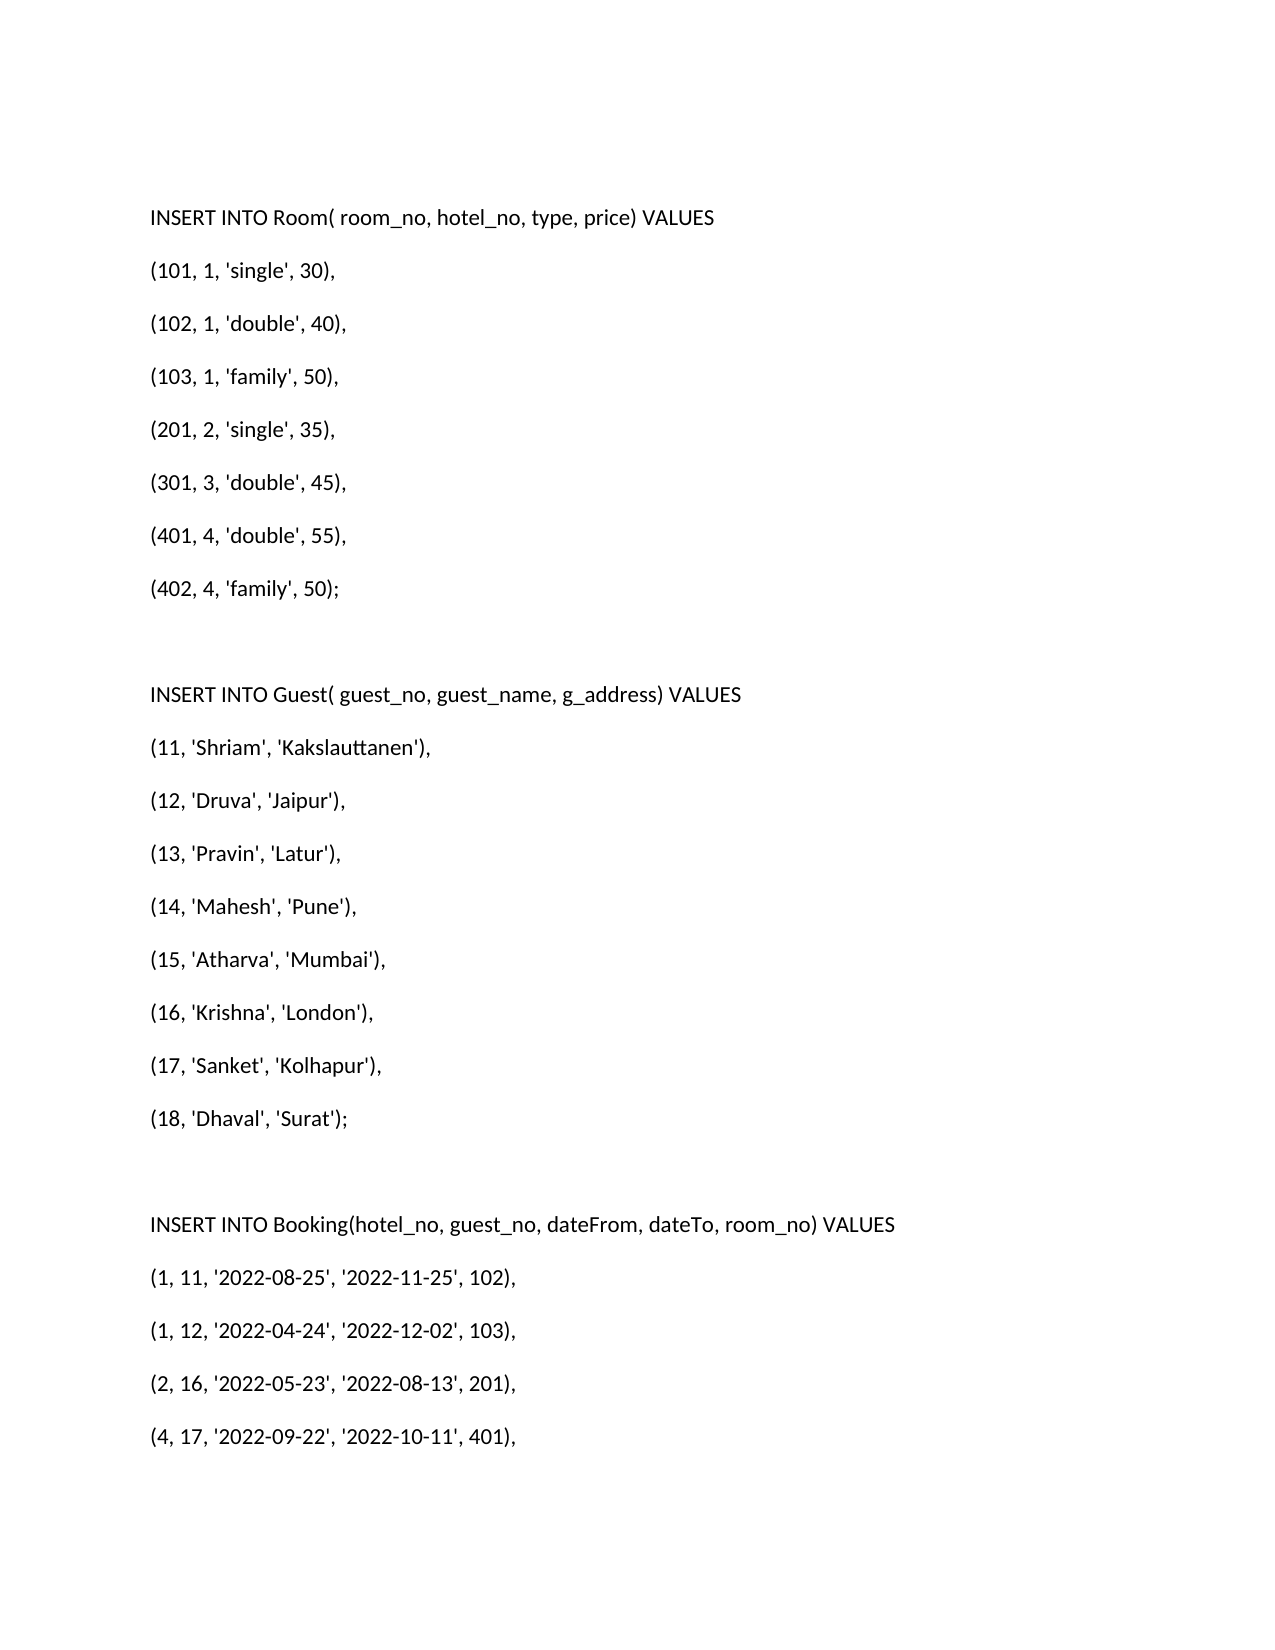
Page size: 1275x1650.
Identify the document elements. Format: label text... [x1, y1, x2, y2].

text (16, 'Krishna', 'London'), [150, 998, 1125, 1026]
text (1, 12, '2022-04-24', '2022-12-02', 103), [150, 1316, 1125, 1344]
text (402, 4, 'family', 50); [150, 574, 1125, 602]
text (201, 2, 'single', 35), [150, 415, 1125, 443]
text INSERT INTO Room( room_no, hotel_no, type, price) VALUES [150, 203, 1125, 231]
text (17, 'Sanket', 'Kolhapur'), [150, 1051, 1125, 1079]
text INSERT INTO Booking(hotel_no, guest_no, dateFrom, dateTo, room_no) VALUES [150, 1210, 1125, 1238]
text (101, 1, 'single', 30), [150, 256, 1125, 284]
text (401, 4, 'double', 55), [150, 521, 1125, 549]
text INSERT INTO Guest( guest_no, guest_name, g_address) VALUES [150, 680, 1125, 708]
text (301, 3, 'double', 45), [150, 468, 1125, 496]
text (13, 'Pravin', 'Latur'), [150, 839, 1125, 867]
text (14, 'Mahesh', 'Pune'), [150, 892, 1125, 920]
text (11, 'Shriam', 'Kakslauttanen'), [150, 733, 1125, 761]
text (2, 16, '2022-05-23', '2022-08-13', 201), [150, 1369, 1125, 1397]
text (103, 1, 'family', 50), [150, 362, 1125, 390]
text (102, 1, 'double', 40), [150, 309, 1125, 337]
text (12, 'Druva', 'Jaipur'), [150, 786, 1125, 814]
text (15, 'Atharva', 'Mumbai'), [150, 945, 1125, 973]
text (1, 11, '2022-08-25', '2022-11-25', 102), [150, 1263, 1125, 1291]
text (4, 17, '2022-09-22', '2022-10-11', 401), [150, 1422, 1125, 1451]
text (18, 'Dhaval', 'Surat'); [150, 1104, 1125, 1132]
